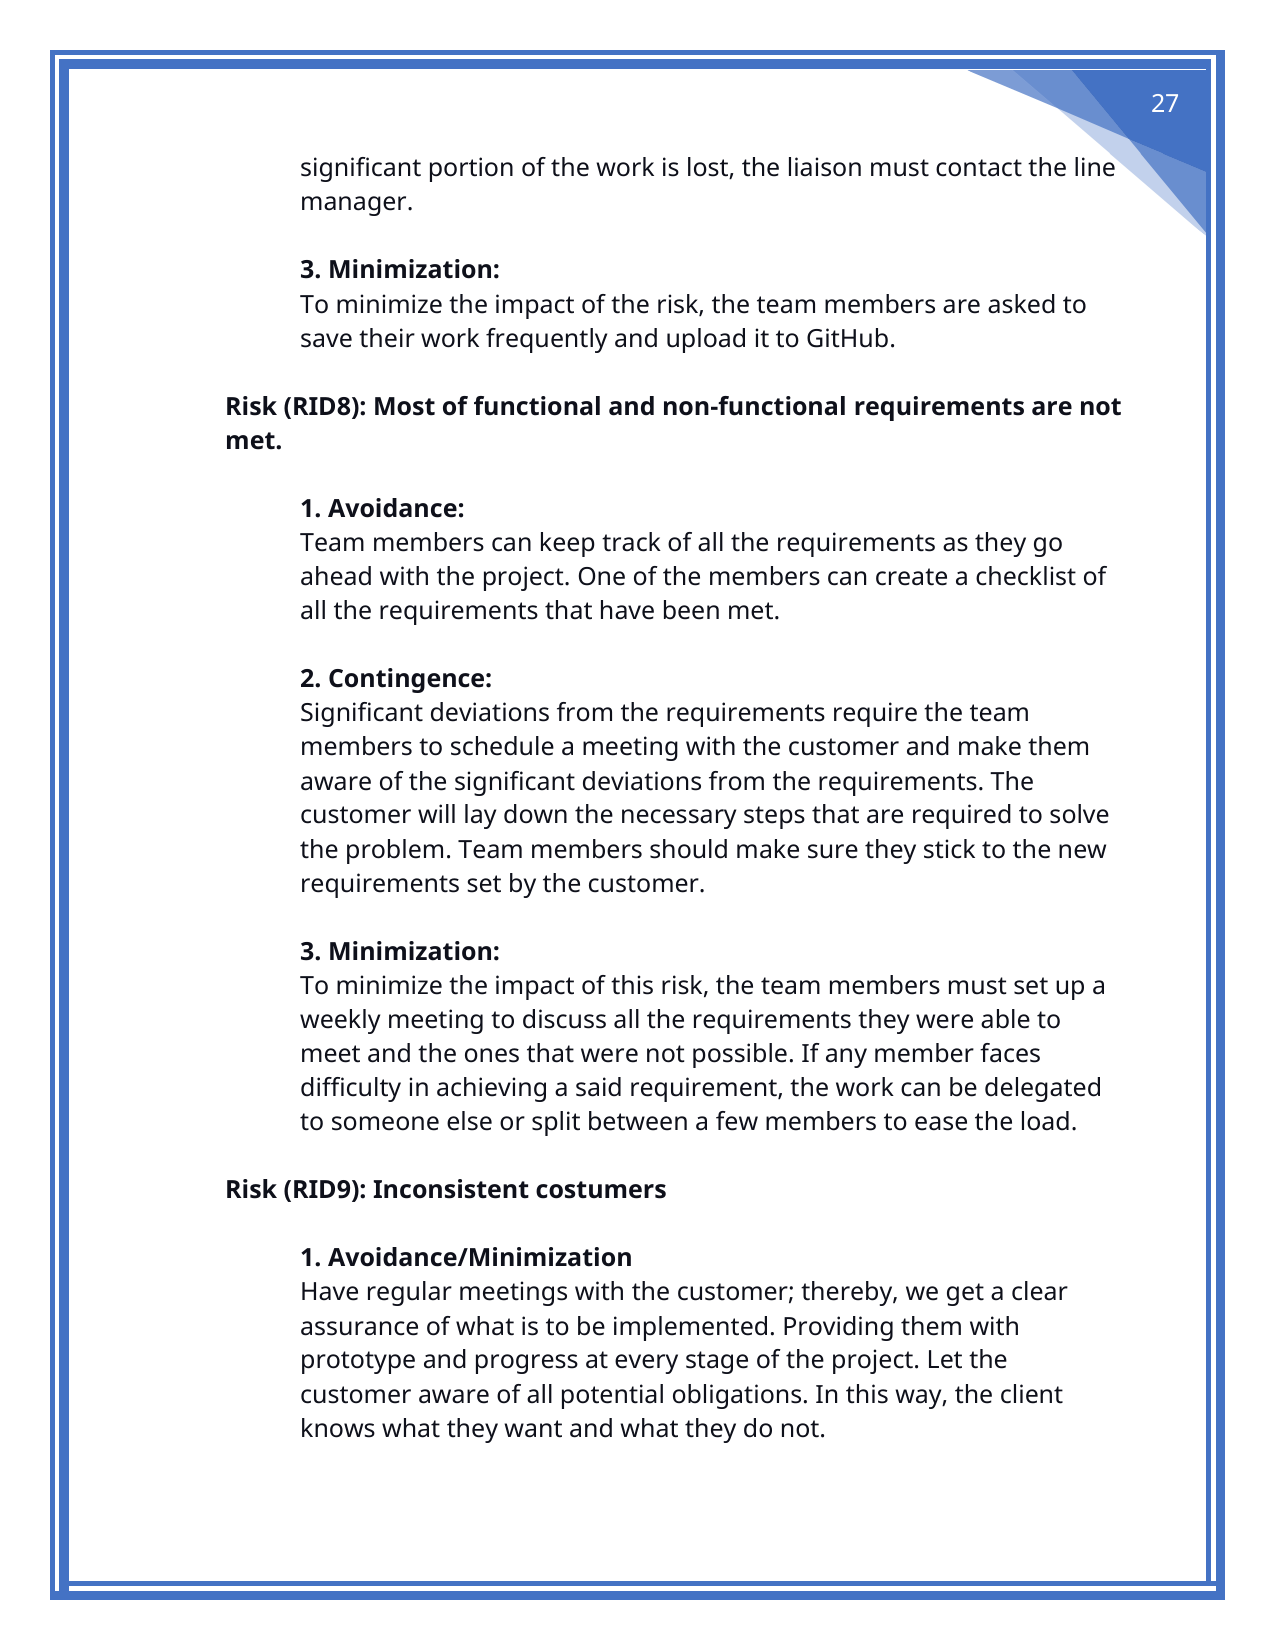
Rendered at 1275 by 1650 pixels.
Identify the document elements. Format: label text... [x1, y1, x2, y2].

text To minimize the impact of this risk, the team members must set up a weekly meeting to discuss all the requirements they were able to meet and the ones that were not possible. If any member faces difficulty in achieving a said requirement, the work can be delegated to someone else or split between a few members to ease the load. [300, 967, 1125, 1138]
text 1. Avoidance: [300, 491, 1125, 525]
text 3. Minimization: [300, 252, 1125, 286]
text To minimize the impact of the risk, the team members are asked to save their work frequently and upload it to GitHub. [300, 286, 1125, 354]
text Team members can keep track of all the requirements as they go ahead with the project. One of the members can create a checklist of all the requirements that have been met. [300, 525, 1125, 627]
text 2. Contingence: [300, 661, 1125, 695]
picture [967, 70, 1206, 236]
text Risk (RID8): Most of functional and non-functional requirements are not met. [225, 388, 1125, 457]
text Significant deviations from the requirements require the team members to schedule a meeting with the customer and make them aware of the significant deviations from the requirements. The customer will lay down the necessary steps that are required to solve the problem. Team members should make sure they stick to the new requirements set by the customer. [300, 695, 1125, 899]
text 1. Avoidance/Minimization [300, 1240, 1125, 1274]
text Risk (RID9): Inconsistent costumers [150, 1172, 1125, 1206]
text 3. Minimization: [300, 933, 1125, 967]
